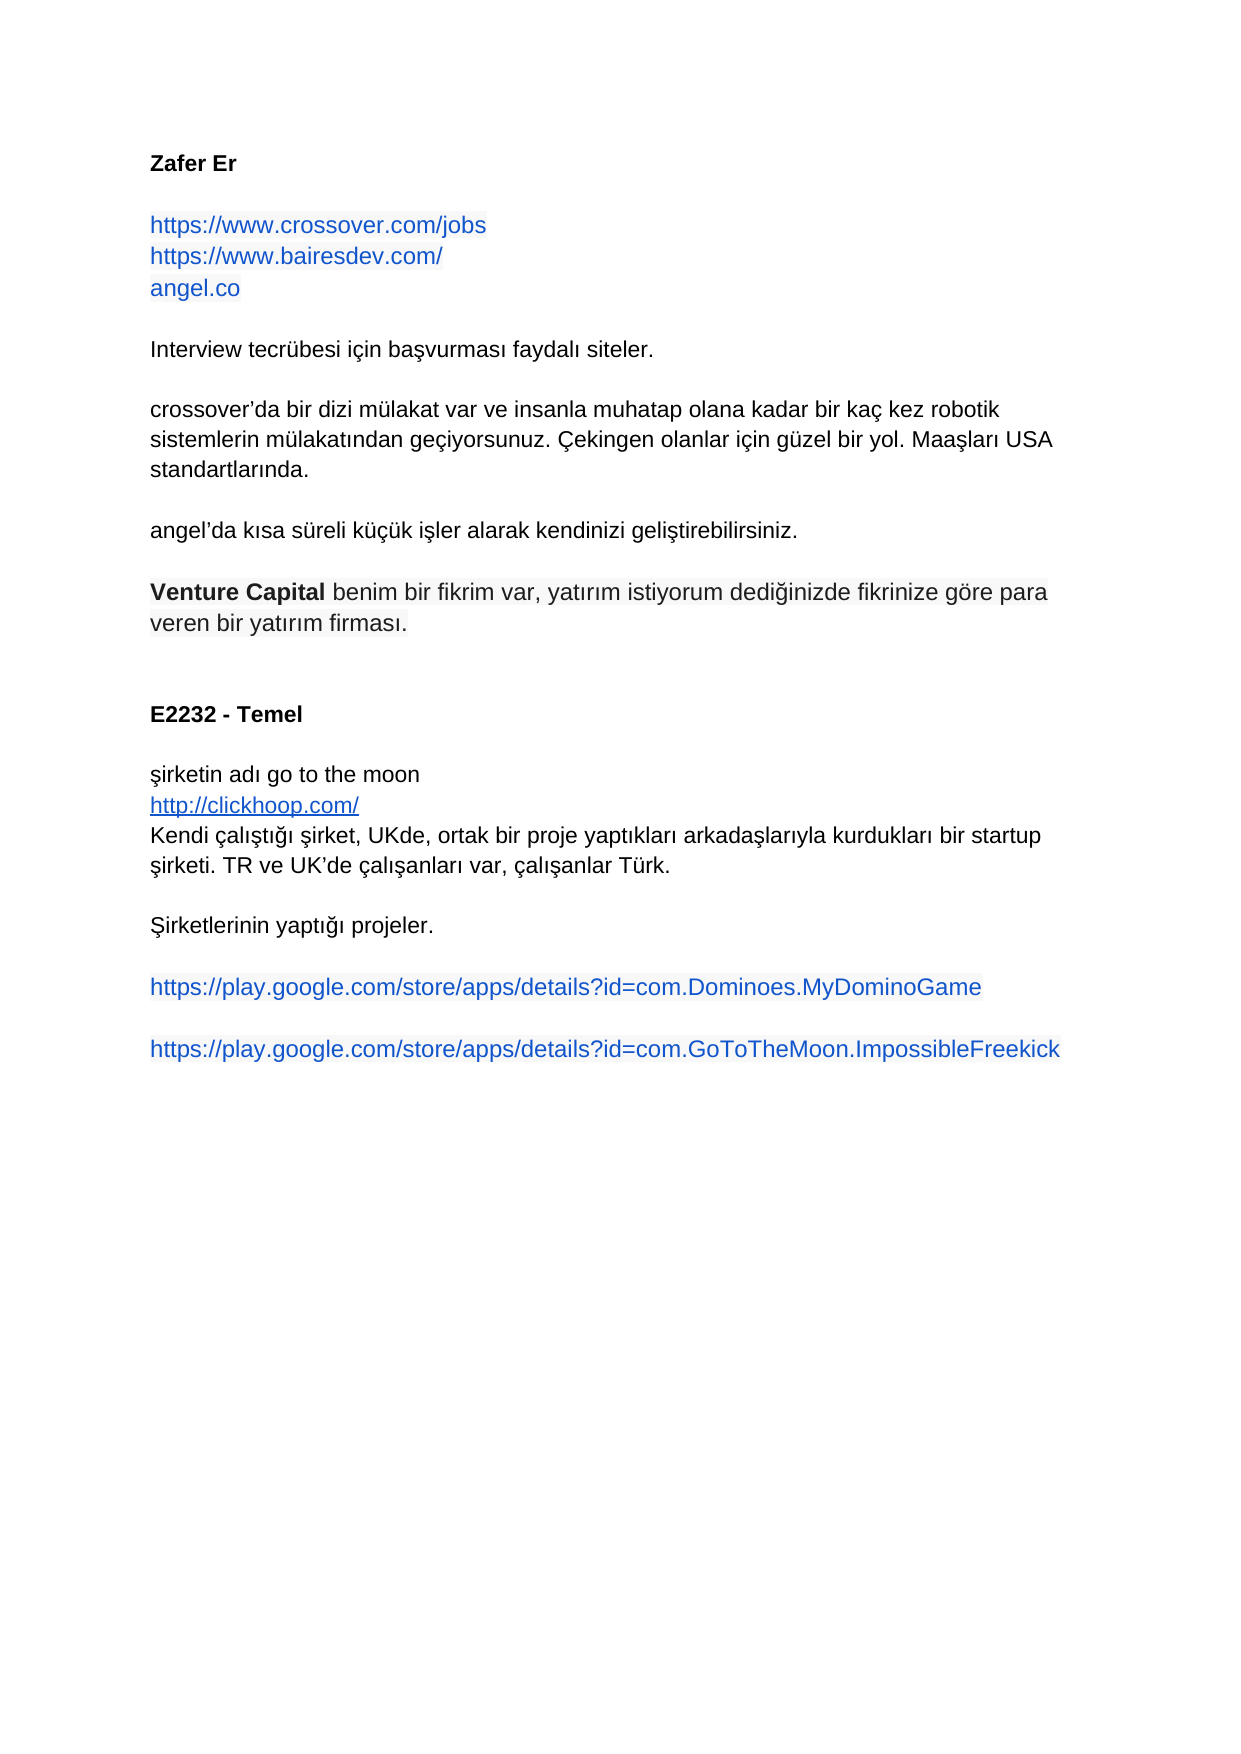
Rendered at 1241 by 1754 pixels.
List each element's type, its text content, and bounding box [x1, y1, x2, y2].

text Şirketlerinin yaptığı projeler. https://play.google.com/store/apps/details?id=com.Dominoes.MyDominoGame [150, 912, 1090, 1031]
text Zafer Er [150, 150, 1090, 176]
text https://play.google.com/store/apps/details?id=com.GoToTheMoon.ImpossibleFreekick [150, 1035, 1090, 1153]
text crossover’da bir dizi mülakat var ve insanla muhatap olana kadar bir kaç kez robotik sistemlerin mülakatından geçiyorsunuz. Çekingen olanlar için güzel bir yol. Maaşları USA standartlarında. [150, 366, 1090, 483]
text angel’da kısa süreli küçük işler alarak kendinizi geliştirebilirsiniz. Venture Capital benim bir fikrim var, yatırım istiyorum dediğinizde fikrinize göre para veren bir yatırım firması. [150, 517, 1090, 667]
text E2232 - Temel şirketin adı go to the moon http://clickhoop.com/ Kendi çalıştığı şirket, UKde, ortak bir proje yaptıkları arkadaşlarıyla kurdukları bir startup şirketi. TR ve UK’de çalışanları var, çalışanlar Türk. [150, 671, 1090, 878]
text https://www.crossover.com/jobs https://www.bairesdev.com/ angel.co Interview tecrübesi için başvurması faydalı siteler. [150, 180, 1090, 362]
